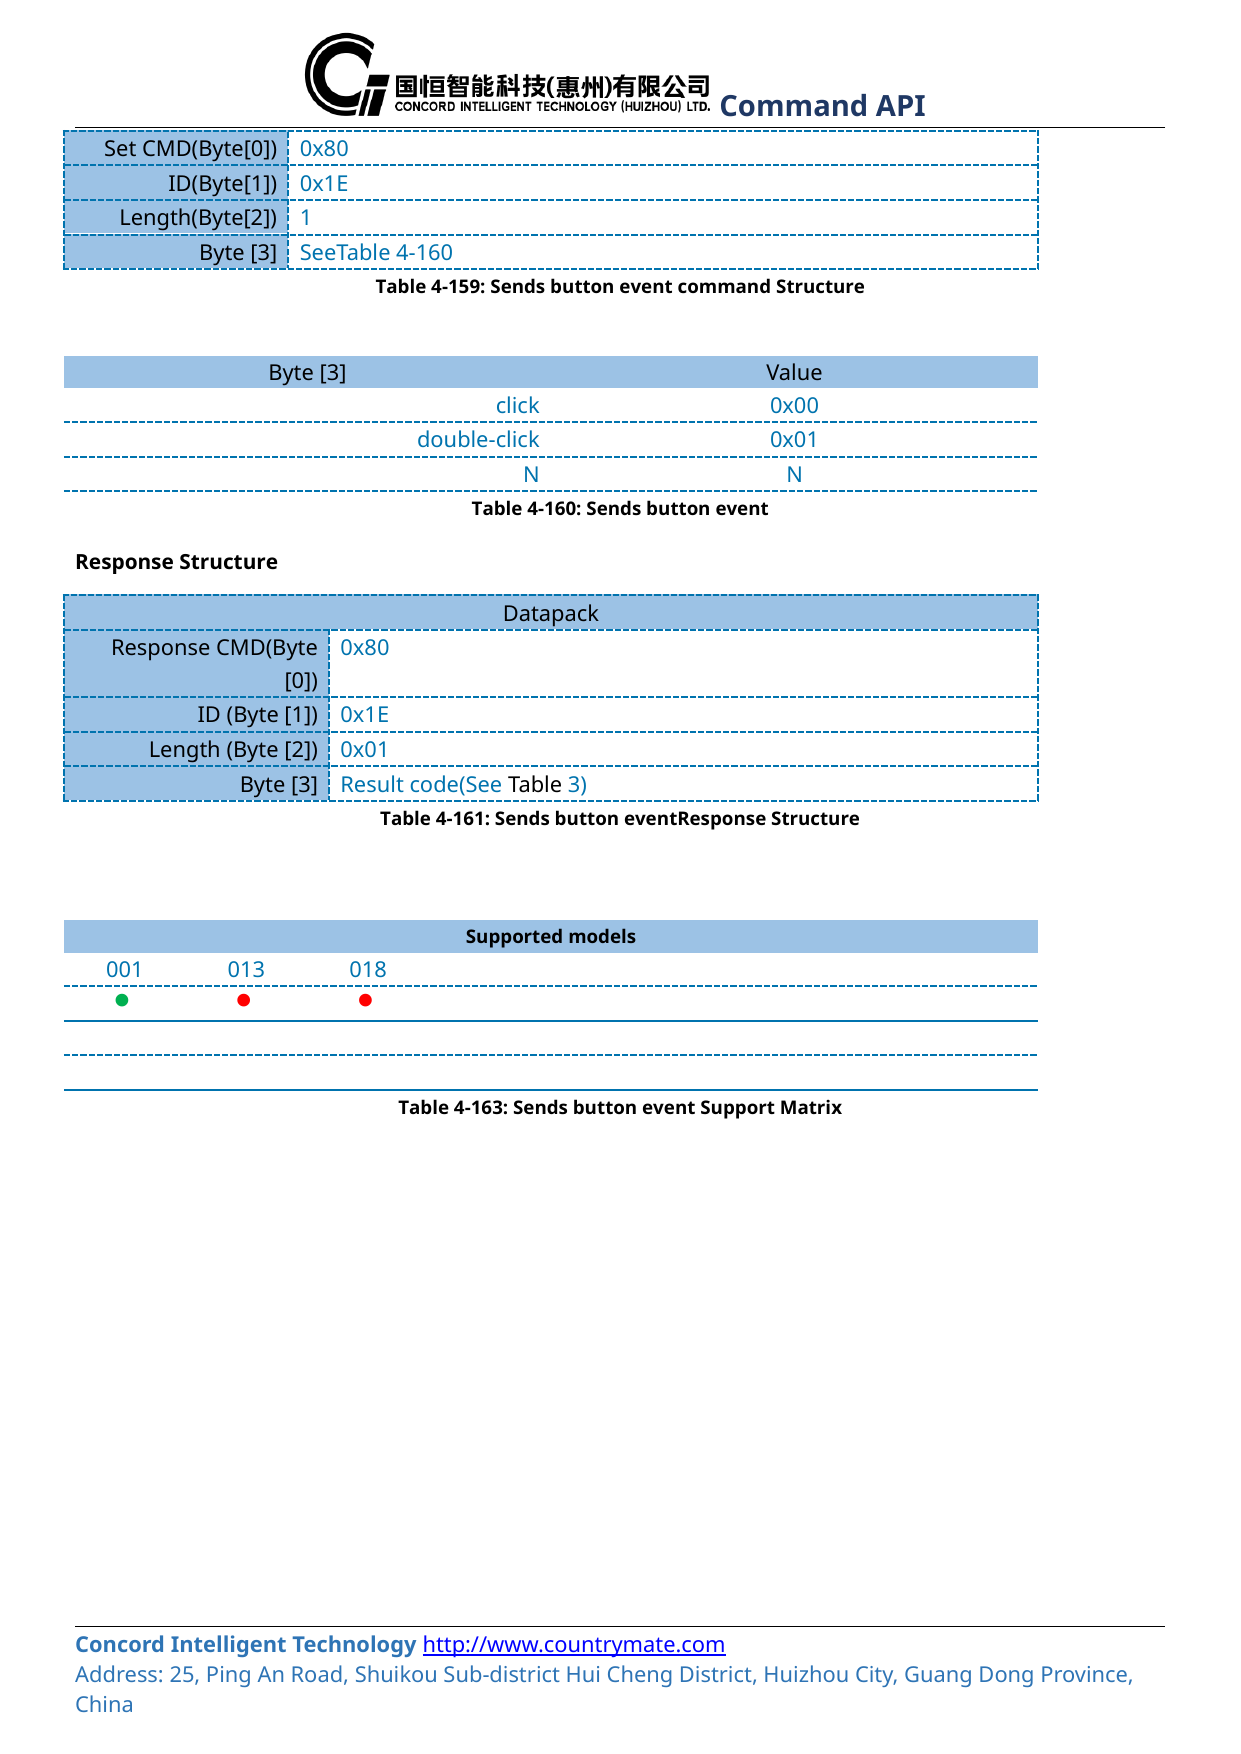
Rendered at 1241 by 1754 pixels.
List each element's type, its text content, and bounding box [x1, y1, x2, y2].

picture [300, 29, 720, 117]
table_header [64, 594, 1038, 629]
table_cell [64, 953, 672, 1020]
text Table 4-161: Sends button eventResponse Structure [75, 802, 1165, 834]
text Response Structure [75, 546, 1165, 578]
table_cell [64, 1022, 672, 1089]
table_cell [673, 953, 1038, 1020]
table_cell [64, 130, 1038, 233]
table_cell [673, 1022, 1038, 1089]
text Table 4-159: Sends button event command Structure [75, 270, 1165, 303]
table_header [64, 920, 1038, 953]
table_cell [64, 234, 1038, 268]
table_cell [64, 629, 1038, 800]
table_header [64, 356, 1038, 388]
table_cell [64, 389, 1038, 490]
text Table 4-163: Sends button event Support Matrix [75, 1091, 1165, 1123]
text Table 4-160: Sends button event [75, 492, 1165, 525]
